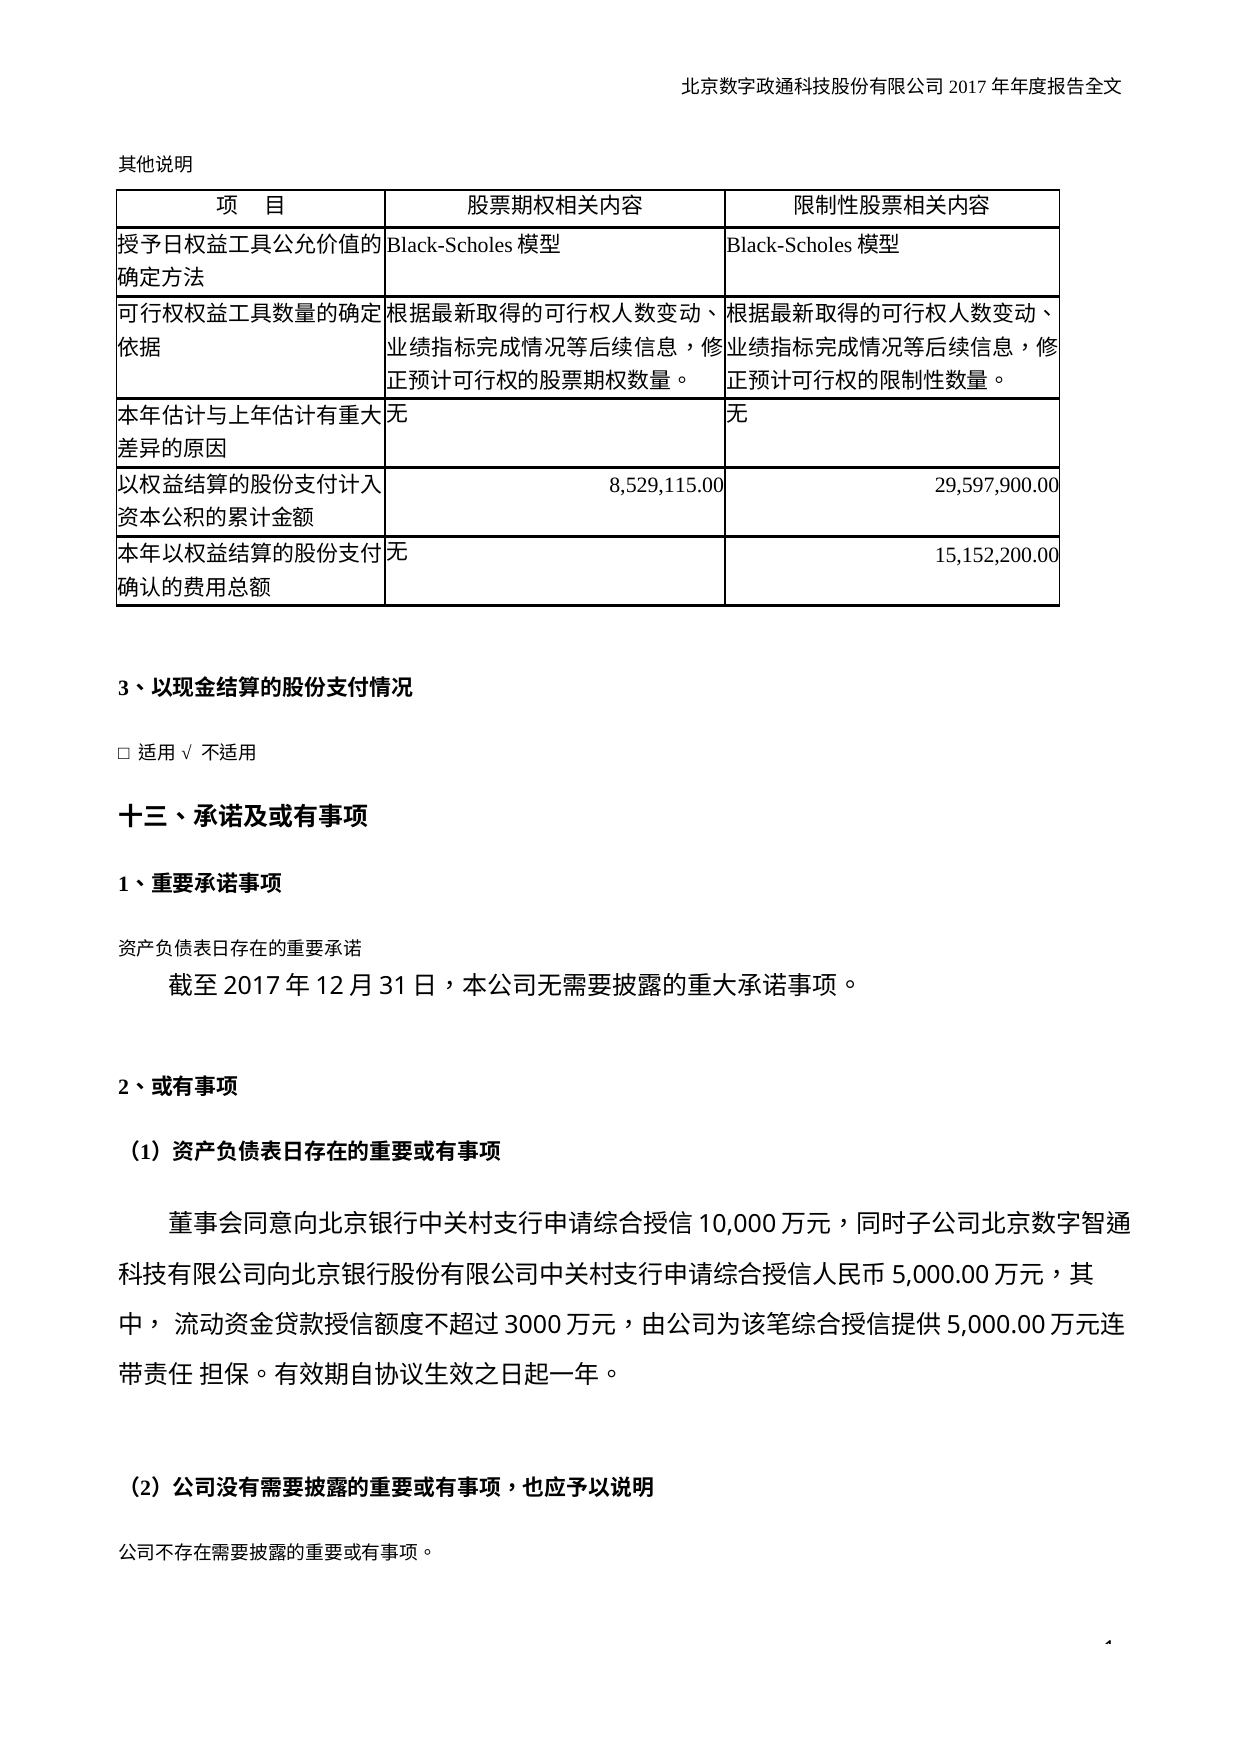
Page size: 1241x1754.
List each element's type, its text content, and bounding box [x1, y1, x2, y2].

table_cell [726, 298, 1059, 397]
text 公司不存在需要披露的重要或有事项。 [118, 1539, 1136, 1565]
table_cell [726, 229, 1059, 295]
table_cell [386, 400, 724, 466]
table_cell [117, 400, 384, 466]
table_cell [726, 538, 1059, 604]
text （1）资产负债表日存在的重要或有事项 [118, 1136, 1136, 1166]
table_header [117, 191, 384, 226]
text 3、以现金结算的股份支付情况 [118, 672, 1136, 702]
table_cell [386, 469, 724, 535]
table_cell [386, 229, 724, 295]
text □ 适用 √ 不适用 [118, 739, 1136, 765]
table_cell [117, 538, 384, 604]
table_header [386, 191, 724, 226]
text 1、重要承诺事项 [118, 868, 1136, 898]
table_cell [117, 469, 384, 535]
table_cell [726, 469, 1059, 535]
text 2、或有事项 [118, 1071, 1136, 1101]
subtitle 十三、承诺及或有事项 [118, 799, 1136, 833]
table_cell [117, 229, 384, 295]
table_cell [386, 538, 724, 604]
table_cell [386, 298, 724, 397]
text （2）公司没有需要披露的重要或有事项，也应予以说明 [118, 1472, 1136, 1502]
text 董事会同意向北京银行中关村支行申请综合授信10,000万元，同时子公司北京数字智通 科技有限公司向北京银行股份有限公司中关村支行申请综合授信人民币5,000.00万元，其中， 流动资金贷款授信额度不超过3000万元，由公司为该笔综合授信提供5,000.00万元连带责任 担保。有效期自协议生效之日起一年。 [118, 1206, 1136, 1391]
text 其他说明 [118, 152, 1136, 177]
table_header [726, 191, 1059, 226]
text 资产负债表日存在的重要承诺 [118, 935, 1136, 961]
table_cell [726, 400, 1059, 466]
text 截至2017年12月31日，本公司无需要披露的重大承诺事项。 [168, 966, 1136, 1002]
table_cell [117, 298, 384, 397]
